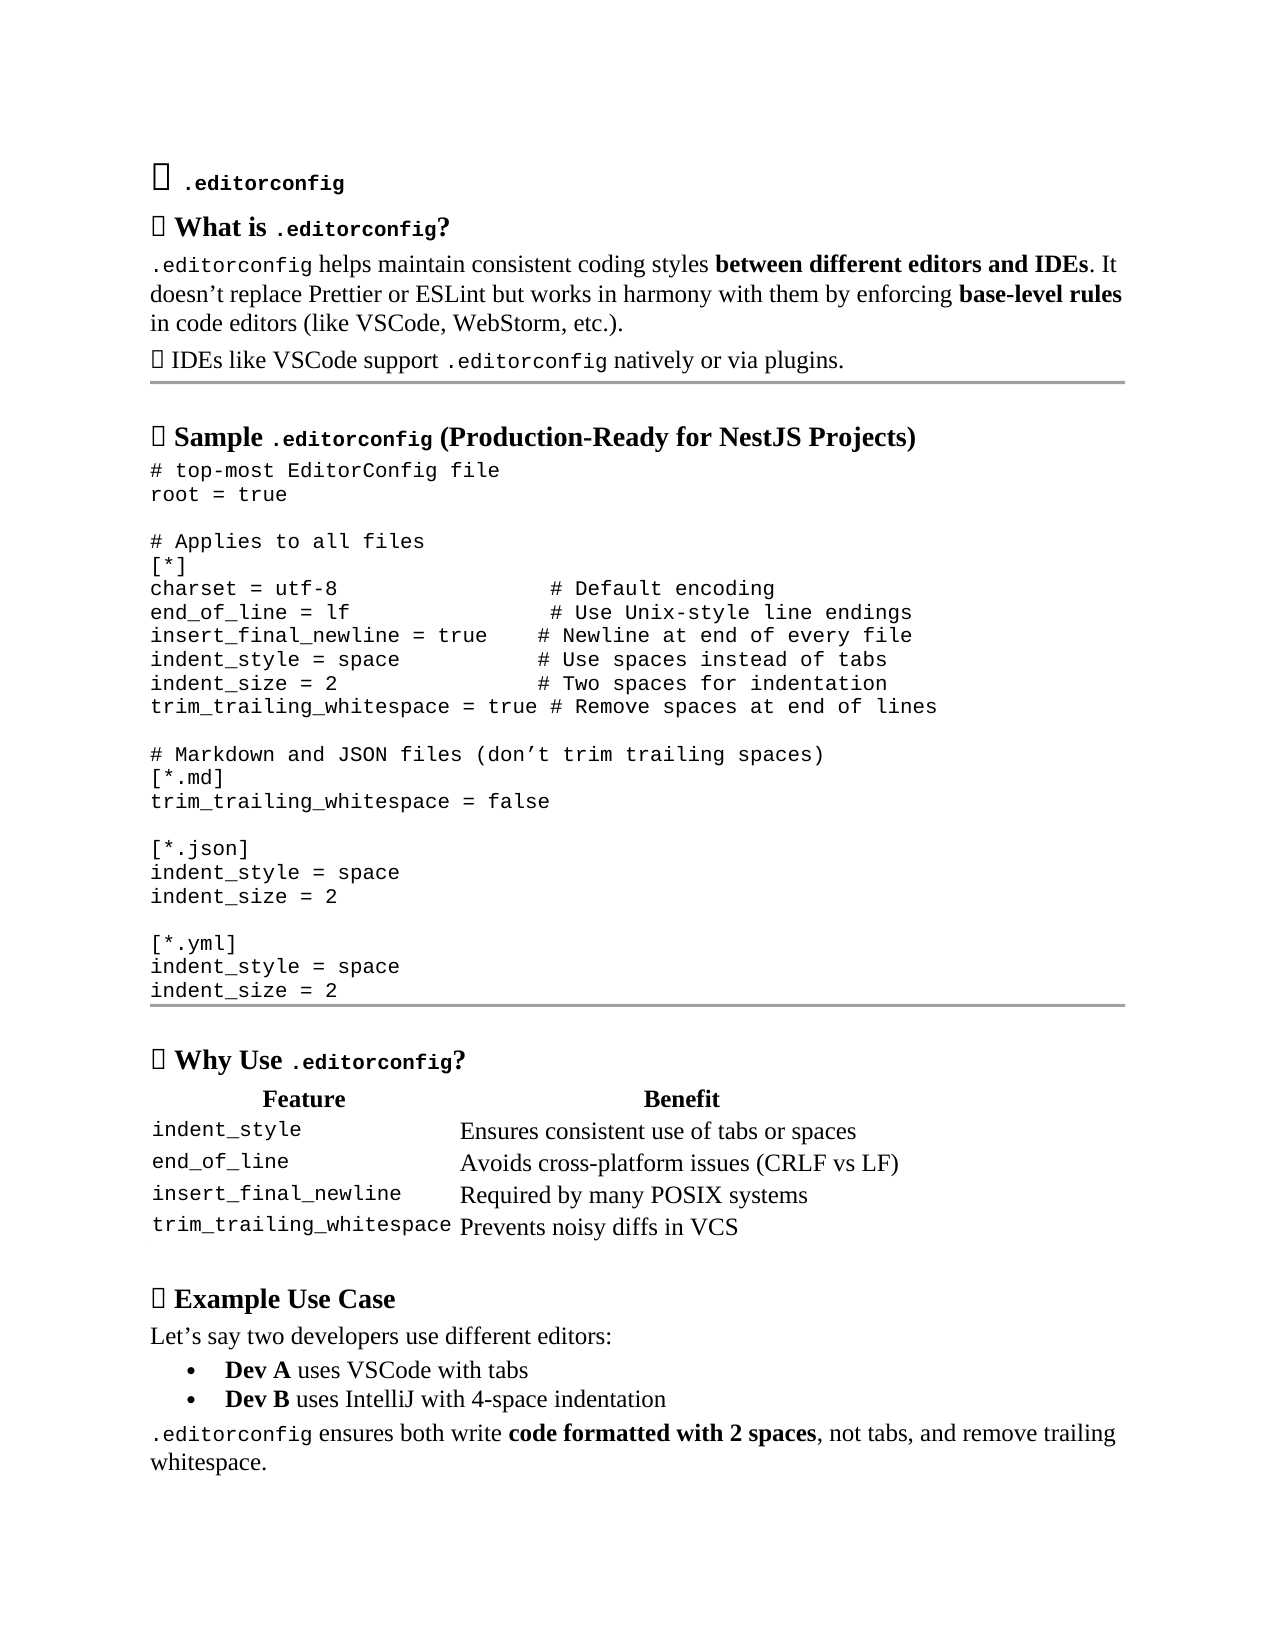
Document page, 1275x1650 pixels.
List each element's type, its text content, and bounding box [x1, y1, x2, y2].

text indent_size = 2 # Two spaces for indentation [150, 673, 1125, 696]
text 📂 What is .editorconfig? [150, 206, 1125, 244]
table_cell end_of_line [150, 1147, 458, 1178]
table_cell trim_trailing_whitespace [150, 1210, 458, 1242]
text # Applies to all files [150, 531, 1125, 554]
text [*] [150, 554, 1125, 578]
text [*.md] [150, 767, 1125, 791]
text 💡 Example Use Case [150, 1278, 1125, 1316]
list Dev B uses IntelliJ with 4-space indentation [187, 1384, 1125, 1413]
text indent_style = space [150, 862, 1125, 886]
text Let’s say two developers use different editors: [150, 1321, 1125, 1350]
text indent_size = 2 [150, 980, 1125, 1003]
list Dev A uses VSCode with tabs [187, 1355, 1125, 1384]
text trim_trailing_whitespace = true # Remove spaces at end of lines [150, 696, 1125, 720]
text [*.json] [150, 838, 1125, 862]
table_cell insert_final_newline [150, 1179, 458, 1210]
text 🔧 IDEs like VSCode support .editorconfig natively or via plugins. [150, 342, 1125, 376]
text root = true [150, 484, 1125, 507]
text # top-most EditorConfig file [150, 460, 1125, 484]
text [*.yml] [150, 933, 1125, 957]
text indent_size = 2 [150, 886, 1125, 909]
text .editorconfig ensures both write code formatted with 2 spaces, not tabs, and remove trailing whitespace. [150, 1418, 1125, 1476]
text indent_style = space [150, 957, 1125, 980]
text 📄 Sample .editorconfig (Production-Ready for NestJS Projects) [150, 417, 1125, 455]
text ✅ Why Use .editorconfig? [150, 1039, 1125, 1078]
text end_of_line = lf # Use Unix-style line endings [150, 602, 1125, 626]
table_cell Ensures consistent use of tabs or spaces [458, 1115, 905, 1147]
table_cell Prevents noisy diffs in VCS [458, 1210, 905, 1242]
table_cell Required by many POSIX systems [458, 1179, 905, 1210]
text ✅ .editorconfig [150, 150, 1125, 201]
table_cell Avoids cross-platform issues (CRLF vs LF) [458, 1147, 905, 1178]
text # Markdown and JSON files (don’t trim trailing spaces) [150, 744, 1125, 767]
text indent_style = space # Use spaces instead of tabs [150, 649, 1125, 673]
text trim_trailing_whitespace = false [150, 791, 1125, 815]
table_header Benefit [458, 1083, 905, 1115]
text .editorconfig helps maintain consistent coding styles between different editors and IDEs. It doesn’t replace Prettier or ESLint but works in harmony with them by enforcing base-level rules in code editors (like VSCode, WebStorm, etc.). [150, 249, 1125, 337]
table_header Feature [150, 1083, 458, 1115]
table_cell indent_style [150, 1115, 458, 1147]
text charset = utf-8 # Default encoding [150, 578, 1125, 602]
text insert_final_newline = true # Newline at end of every file [150, 626, 1125, 649]
